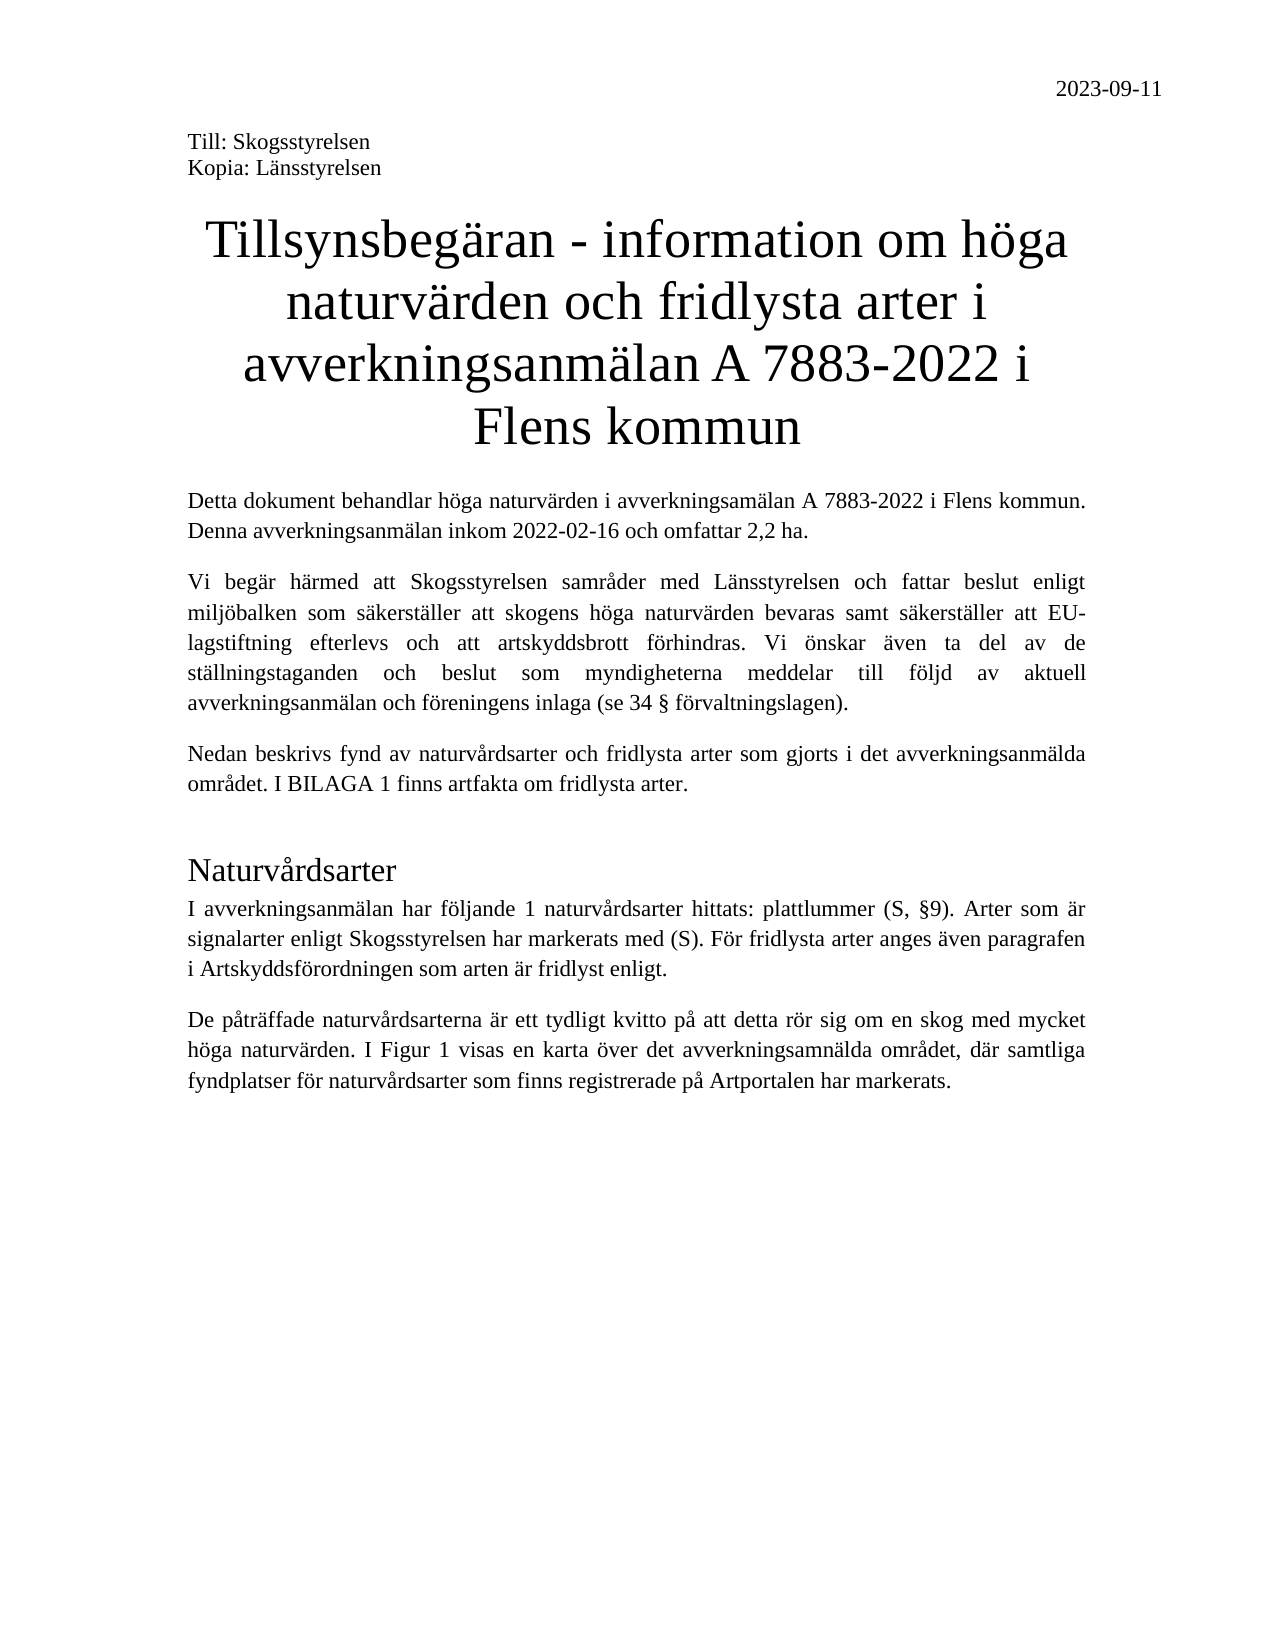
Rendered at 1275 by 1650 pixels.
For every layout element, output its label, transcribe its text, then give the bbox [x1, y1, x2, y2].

text Vi begär härmed att Skogsstyrelsen samråder med Länsstyrelsen och fattar beslut enligt miljöbalken som säkerställer att skogens höga naturvärden bevaras samt säkerställer att EU-lagstiftning efterlevs och att artskyddsbrott förhindras. Vi önskar även ta del av de ställningstaganden och beslut som myndigheterna meddelar till följd av aktuell avverkningsanmälan och föreningens inlaga (se 34 § förvaltningslagen). [187, 568, 1087, 716]
text Detta dokument behandlar höga naturvärden i avverkningsamälan A 7883-2022 i Flens kommun. Denna avverkningsanmälan inkom 2022-02-16 och omfattar 2,2 ha. [187, 487, 1087, 544]
text Nedan beskrivs fynd av naturvårdsarter och fridlysta arter som gjorts i det avverkningsanmälda området. I BILAGA 1 finns artfakta om fridlysta arter. [187, 740, 1087, 797]
text De påträffade naturvårdsarterna är ett tydligt kvitto på att detta rör sig om en skog med mycket höga naturvärden. I Figur 1 visas en karta över det avverkningsamnälda området, där samtliga fyndplatser för naturvårdsarter som finns registrerade på Artportalen har markerats. [187, 1006, 1087, 1093]
title Tillsynsbegäran - information om höga naturvärden och fridlysta arter i avverkningsanmälan A 7883-2022 i Flens kommun [187, 207, 1087, 456]
subtitle Naturvårdsarter [187, 851, 1087, 889]
text I avverkningsanmälan har följande 1 naturvårdsarter hittats: plattlummer (S, §9). Arter som är signalarter enligt Skogsstyrelsen har markerats med (S). För fridlysta arter anges även paragrafen i Artskyddsförordningen som arten är fridlyst enligt. [187, 895, 1087, 982]
